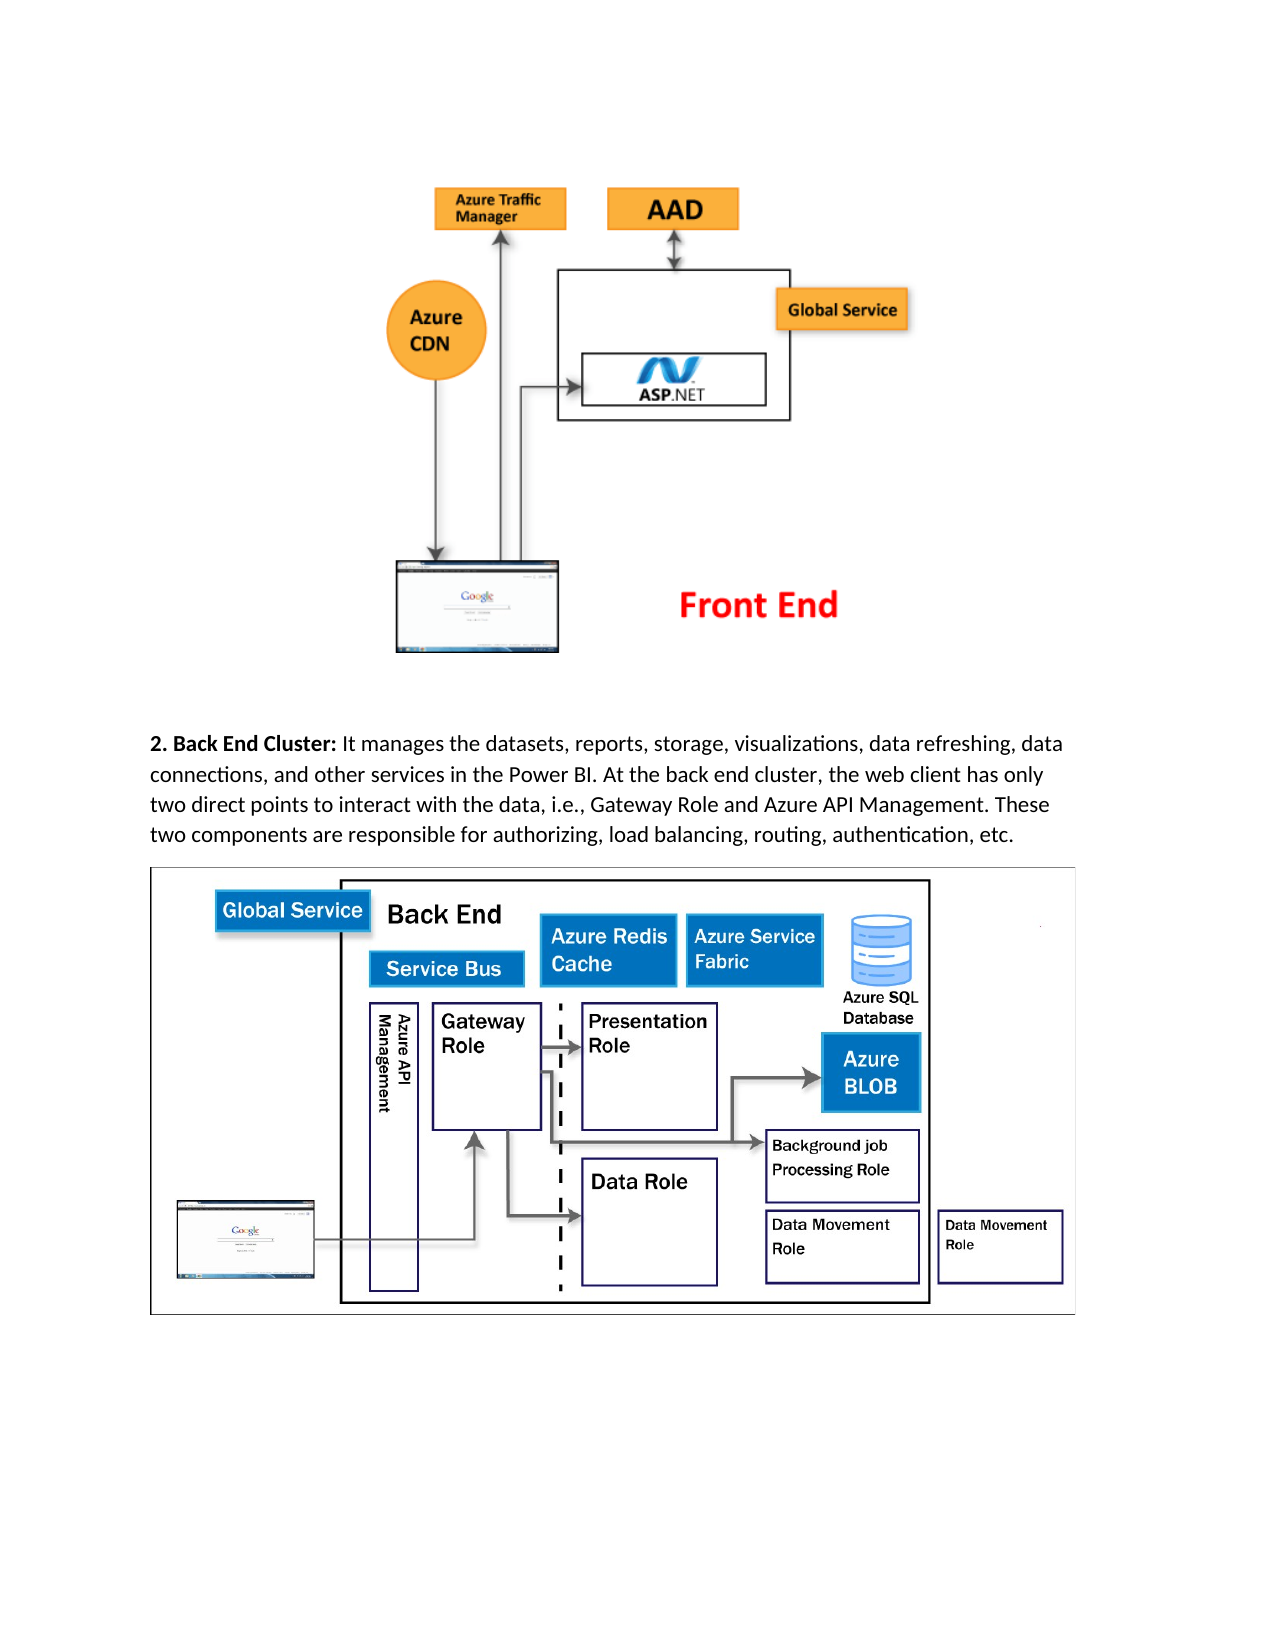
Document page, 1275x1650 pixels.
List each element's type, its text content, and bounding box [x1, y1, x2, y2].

picture [386, 187, 919, 653]
list Back End Cluster: It manages the datasets, reports, storage, visualizations, data refreshing, data connections, and other services in the Power BI. At the back end cluster, the web client has only two direct points to interact with the data, i.e., Gateway Role and Azure API Management. These two components are responsible for authorizing, load balancing, routing, authentication, etc. [150, 729, 1084, 848]
picture [150, 867, 1076, 1315]
